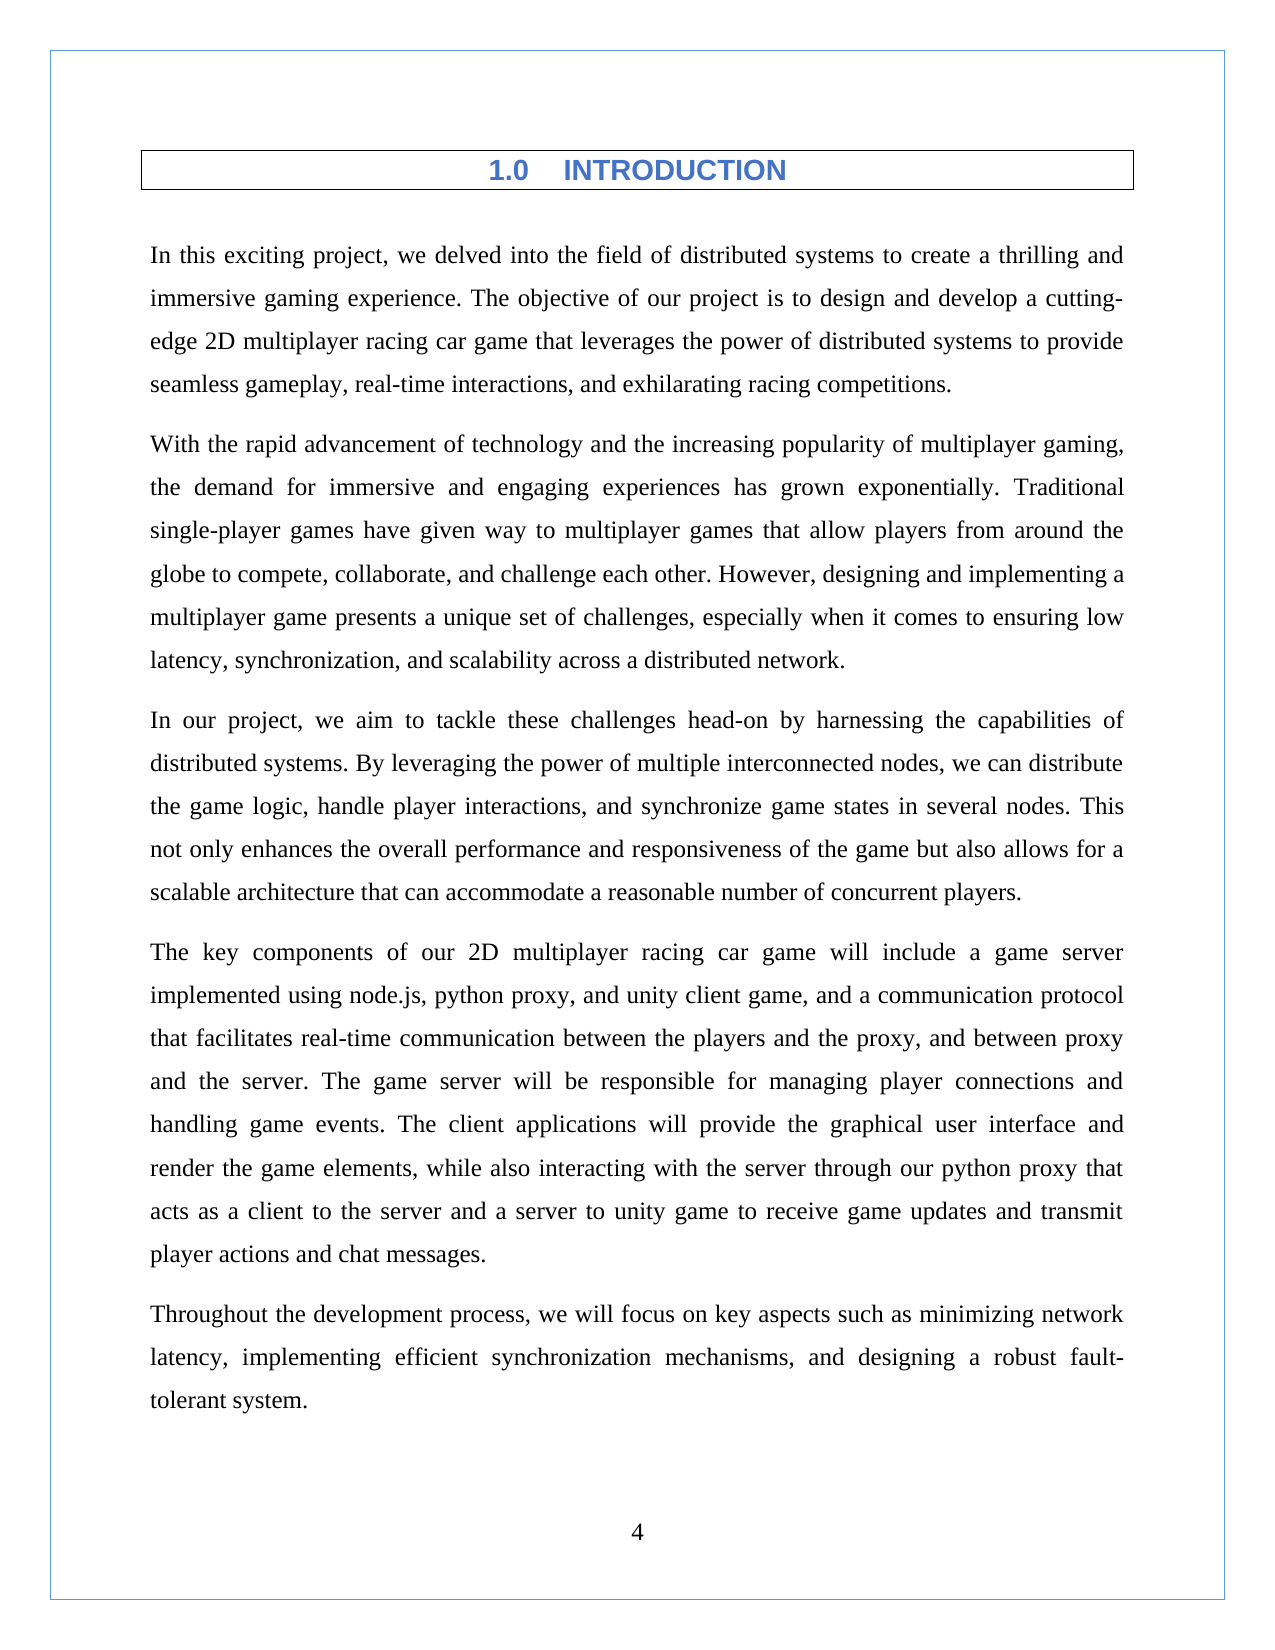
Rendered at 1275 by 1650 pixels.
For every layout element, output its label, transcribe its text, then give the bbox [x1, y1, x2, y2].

text Throughout the development process, we will focus on key aspects such as minimizing network latency, implementing efficient synchronization mechanisms, and designing a robust fault-tolerant system. [150, 1299, 1125, 1414]
text The key components of our 2D multiplayer racing car game will include a game server implemented using node.js, python proxy, and unity client game, and a communication protocol that facilitates real-time communication between the players and the proxy, and between proxy and the server. The game server will be responsible for managing player connections and handling game events. The client applications will provide the graphical user interface and render the game elements, while also interacting with the server through our python proxy that acts as a client to the server and a server to unity game to receive game updates and transmit player actions and chat messages. [150, 937, 1125, 1268]
text In our project, we aim to tackle these challenges head-on by harnessing the capabilities of distributed systems. By leveraging the power of multiple interconnected nodes, we can distribute the game logic, handle player interactions, and synchronize game states in several nodes. This not only enhances the overall performance and responsiveness of the game but also allows for a scalable architecture that can accommodate a reasonable number of concurrent players. [150, 705, 1125, 906]
text With the rapid advancement of technology and the increasing popularity of multiplayer gaming, the demand for immersive and engaging experiences has grown exponentially. Traditional single-player games have given way to multiplayer games that allow players from around the globe to compete, collaborate, and challenge each other. However, designing and implementing a multiplayer game presents a unique set of challenges, especially when it comes to ensuring low latency, synchronization, and scalability across a distributed network. [150, 429, 1125, 674]
subtitle INTRODUCTION [142, 151, 1133, 189]
text In this exciting project, we delved into the field of distributed systems to create a thrilling and immersive gaming experience. The objective of our project is to design and develop a cutting-edge 2D multiplayer racing car game that leverages the power of distributed systems to provide seamless gameplay, real-time interactions, and exhilarating racing competitions. [150, 240, 1125, 398]
